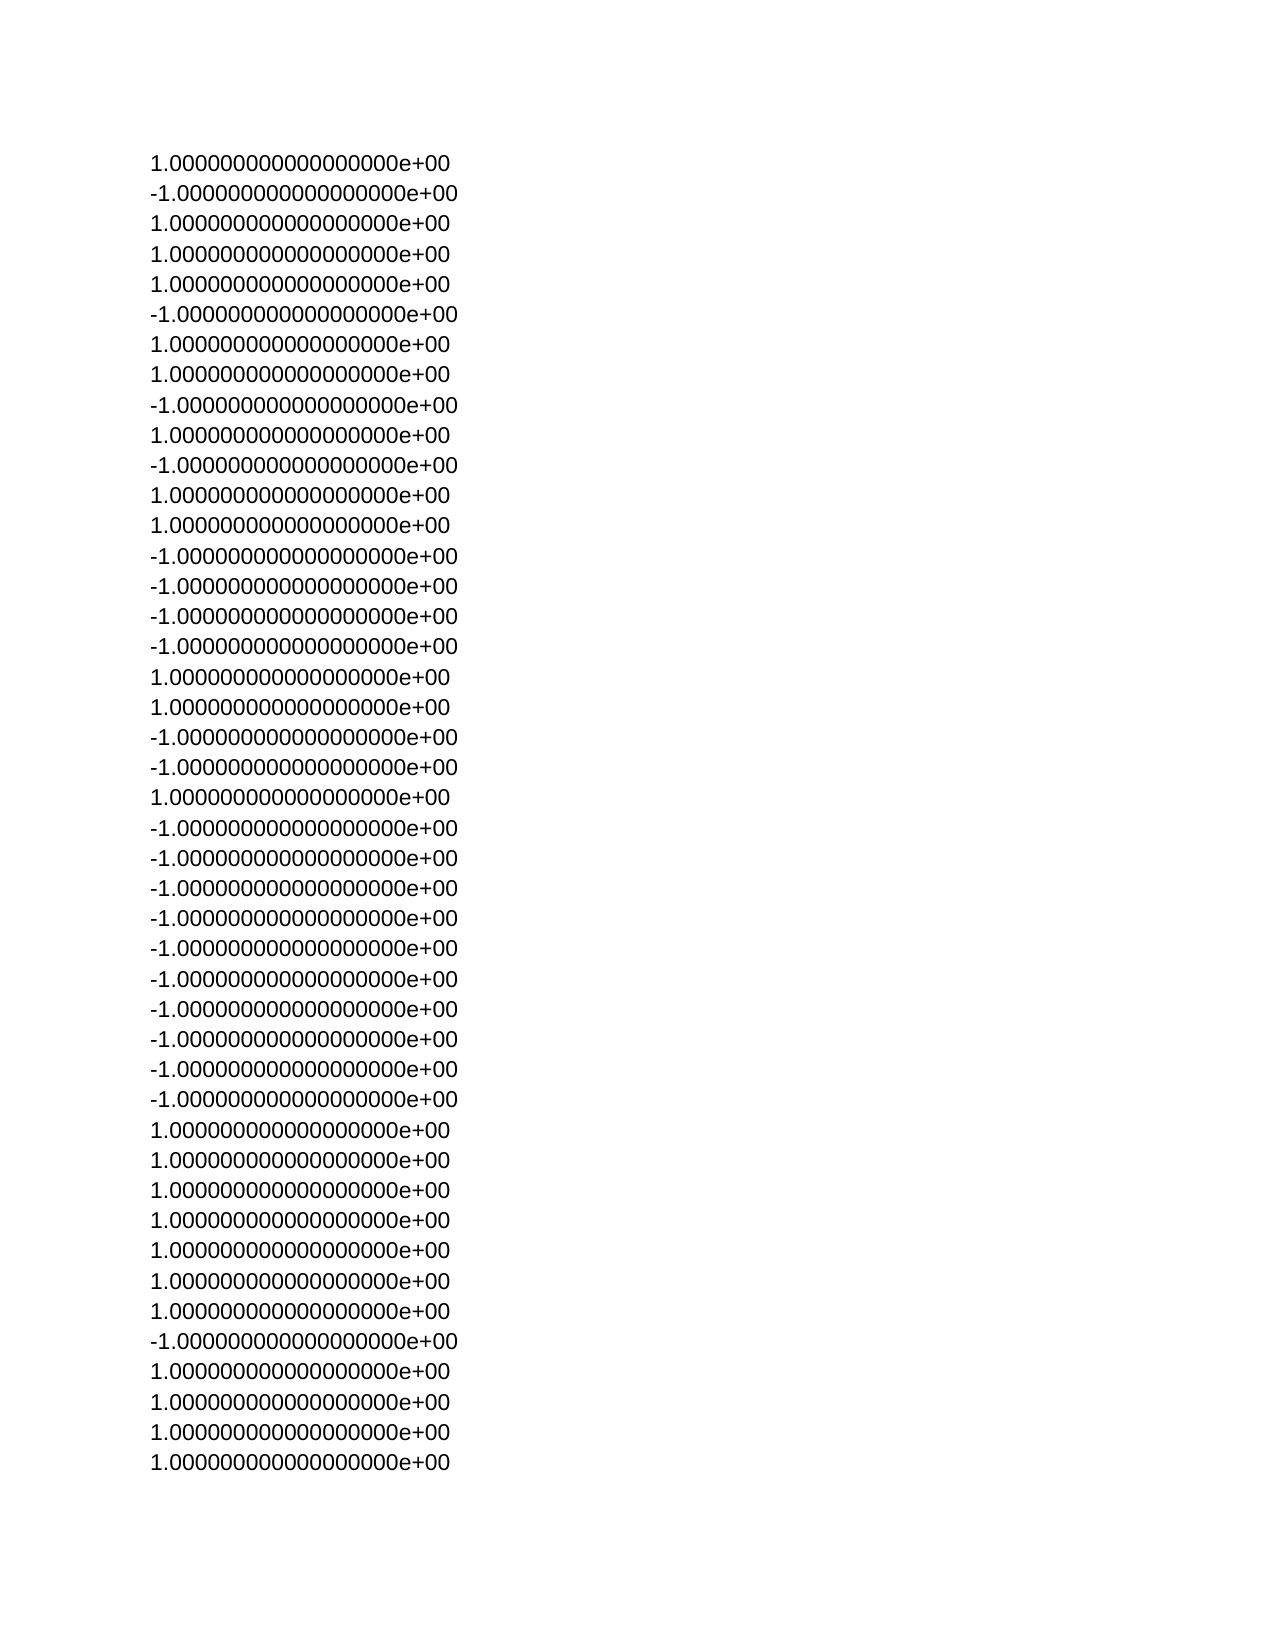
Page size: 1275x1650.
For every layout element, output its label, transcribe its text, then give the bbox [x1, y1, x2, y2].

text -1.000000000000000000e+00 [150, 1328, 1125, 1354]
text 1.000000000000000000e+00 [150, 1268, 1125, 1294]
text 1.000000000000000000e+00 [150, 1358, 1125, 1385]
text -1.000000000000000000e+00 [150, 180, 1125, 207]
text 1.000000000000000000e+00 [150, 694, 1125, 720]
text 1.000000000000000000e+00 [150, 1207, 1125, 1234]
text -1.000000000000000000e+00 [150, 724, 1125, 750]
text -1.000000000000000000e+00 [150, 452, 1125, 478]
text -1.000000000000000000e+00 [150, 754, 1125, 781]
text 1.000000000000000000e+00 [150, 1237, 1125, 1264]
text 1.000000000000000000e+00 [150, 784, 1125, 811]
text 1.000000000000000000e+00 [150, 1419, 1125, 1445]
text 1.000000000000000000e+00 [150, 1177, 1125, 1203]
text -1.000000000000000000e+00 [150, 905, 1125, 932]
text -1.000000000000000000e+00 [150, 814, 1125, 841]
text -1.000000000000000000e+00 [150, 1086, 1125, 1113]
text -1.000000000000000000e+00 [150, 301, 1125, 327]
text -1.000000000000000000e+00 [150, 935, 1125, 962]
text 1.000000000000000000e+00 [150, 150, 1125, 176]
text -1.000000000000000000e+00 [150, 875, 1125, 901]
text 1.000000000000000000e+00 [150, 422, 1125, 448]
text -1.000000000000000000e+00 [150, 603, 1125, 629]
text -1.000000000000000000e+00 [150, 543, 1125, 569]
text 1.000000000000000000e+00 [150, 482, 1125, 509]
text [150, 1449, 1125, 1475]
text -1.000000000000000000e+00 [150, 573, 1125, 599]
text -1.000000000000000000e+00 [150, 633, 1125, 660]
text -1.000000000000000000e+00 [150, 1056, 1125, 1083]
text 1.000000000000000000e+00 [150, 663, 1125, 690]
text -1.000000000000000000e+00 [150, 392, 1125, 418]
text -1.000000000000000000e+00 [150, 845, 1125, 871]
text 1.000000000000000000e+00 [150, 271, 1125, 297]
text 1.000000000000000000e+00 [150, 1298, 1125, 1324]
text 1.000000000000000000e+00 [150, 361, 1125, 388]
text 1.000000000000000000e+00 [150, 1147, 1125, 1173]
text -1.000000000000000000e+00 [150, 1026, 1125, 1052]
text -1.000000000000000000e+00 [150, 996, 1125, 1022]
text 1.000000000000000000e+00 [150, 1117, 1125, 1143]
text 1.000000000000000000e+00 [150, 1388, 1125, 1415]
text 1.000000000000000000e+00 [150, 241, 1125, 267]
text -1.000000000000000000e+00 [150, 966, 1125, 992]
text 1.000000000000000000e+00 [150, 512, 1125, 539]
text 1.000000000000000000e+00 [150, 331, 1125, 358]
text 1.000000000000000000e+00 [150, 210, 1125, 237]
